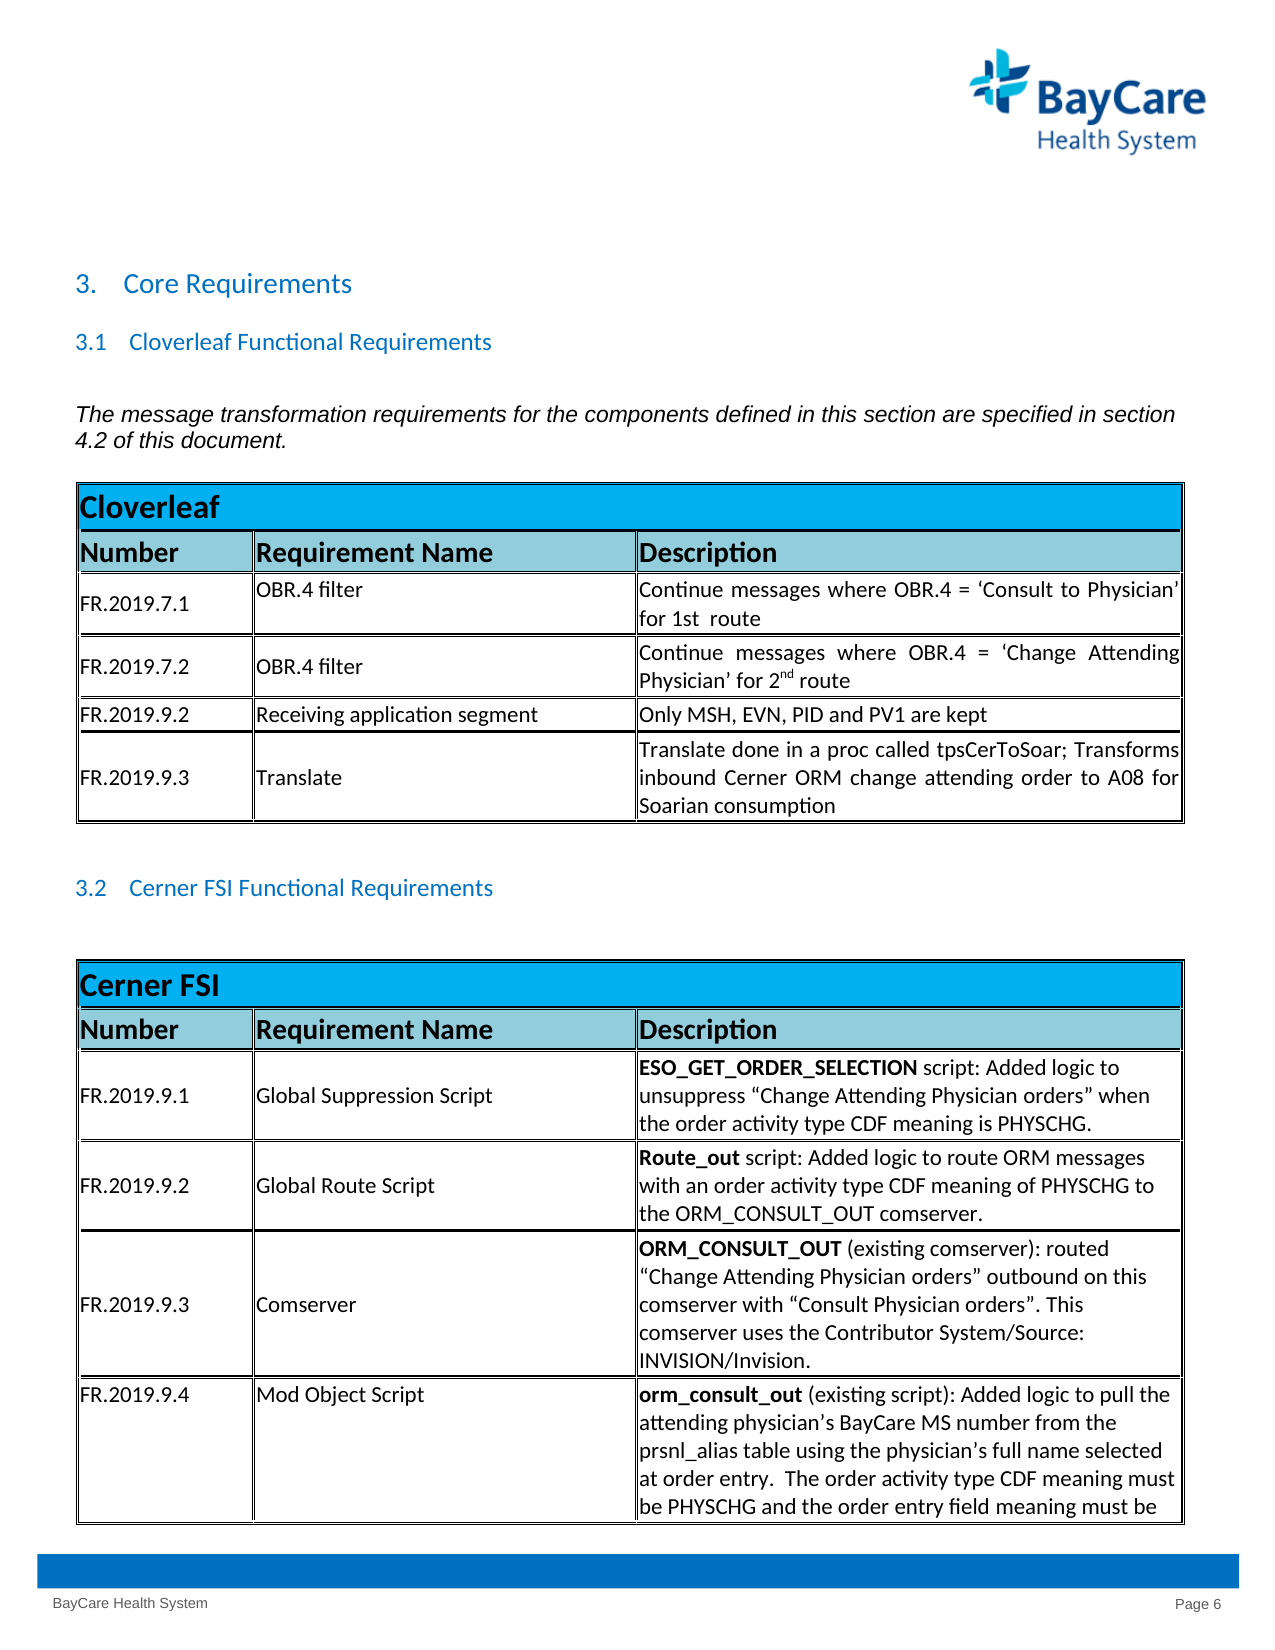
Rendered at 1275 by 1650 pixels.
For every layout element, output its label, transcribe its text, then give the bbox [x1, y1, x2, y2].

table_cell FR.2019.9.3 [79, 730, 253, 820]
table_cell Description [638, 1006, 1182, 1048]
subtitle 3.1 Cloverleaf Functional Requirements [75, 326, 1200, 356]
table_cell FR.2019.9.2 [79, 1139, 252, 1229]
table_cell Route_out script: Added logic to route ORM messages with an order activity type CDF meaning of PHYSCHG to the ORM_CONSULT_OUT comserver. [638, 1139, 1182, 1229]
table_cell OBR.4 filter [255, 637, 635, 696]
table_cell Requirement Name [255, 532, 635, 571]
table_cell Mod Object Script [254, 1379, 637, 1522]
table_header Cloverleaf [79, 485, 1181, 529]
table_cell Number [79, 529, 252, 571]
table_cell Continue messages where OBR.4 = ‘Change Attending Physician’ for 2nd route [638, 633, 1182, 696]
table_header Cerner FSI [79, 963, 1181, 1006]
subtitle 3.2 Cerner FSI Functional Requirements [75, 872, 1200, 903]
table_cell FR.2019.7.2 [79, 633, 252, 696]
subtitle 3. Core Requirements [75, 265, 1200, 301]
table_cell FR.2019.9.4 [79, 1375, 253, 1522]
table_cell Number [79, 1006, 252, 1048]
table_cell Continue messages where OBR.4 = ‘Consult to Physician’ for 1st route [637, 571, 1183, 633]
table_cell FR.2019.9.3 [79, 1229, 252, 1375]
table_cell ESO_GET_ORDER_SELECTION script: Added logic to unsuppress “Change Attending Physician orders” when the order activity type CDF meaning is PHYSCHG. [638, 1048, 1182, 1138]
table_cell Translate [254, 733, 637, 820]
picture [951, 37, 1233, 168]
table_cell FR.2019.9.2 [77, 696, 253, 730]
table_cell Global Route Script [255, 1142, 635, 1229]
table_cell Receiving application segment [255, 699, 635, 730]
table_cell Translate done in a proc called tpsCerToSoar; Transforms inbound Cerner ORM change attending order to A08 for Soarian consumption [637, 730, 1181, 820]
table_cell ORM_CONSULT_OUT (existing comserver): routed “Change Attending Physician orders” outbound on this comserver with “Consult Physician orders”. This comserver uses the Contributor System/Source: INVISION/Invision. [638, 1229, 1181, 1375]
table_cell FR.2019.7.1 [77, 571, 253, 633]
table_cell OBR.4 filter [255, 574, 635, 633]
table_cell Description [638, 529, 1181, 571]
table_cell Global Suppression Script [255, 1052, 635, 1138]
table_cell Only MSH, EVN, PID and PV1 are kept [637, 696, 1183, 730]
table_cell FR.2019.9.1 [79, 1048, 252, 1138]
table_cell Comserver [255, 1232, 635, 1375]
table_cell Requirement Name [255, 1010, 635, 1048]
